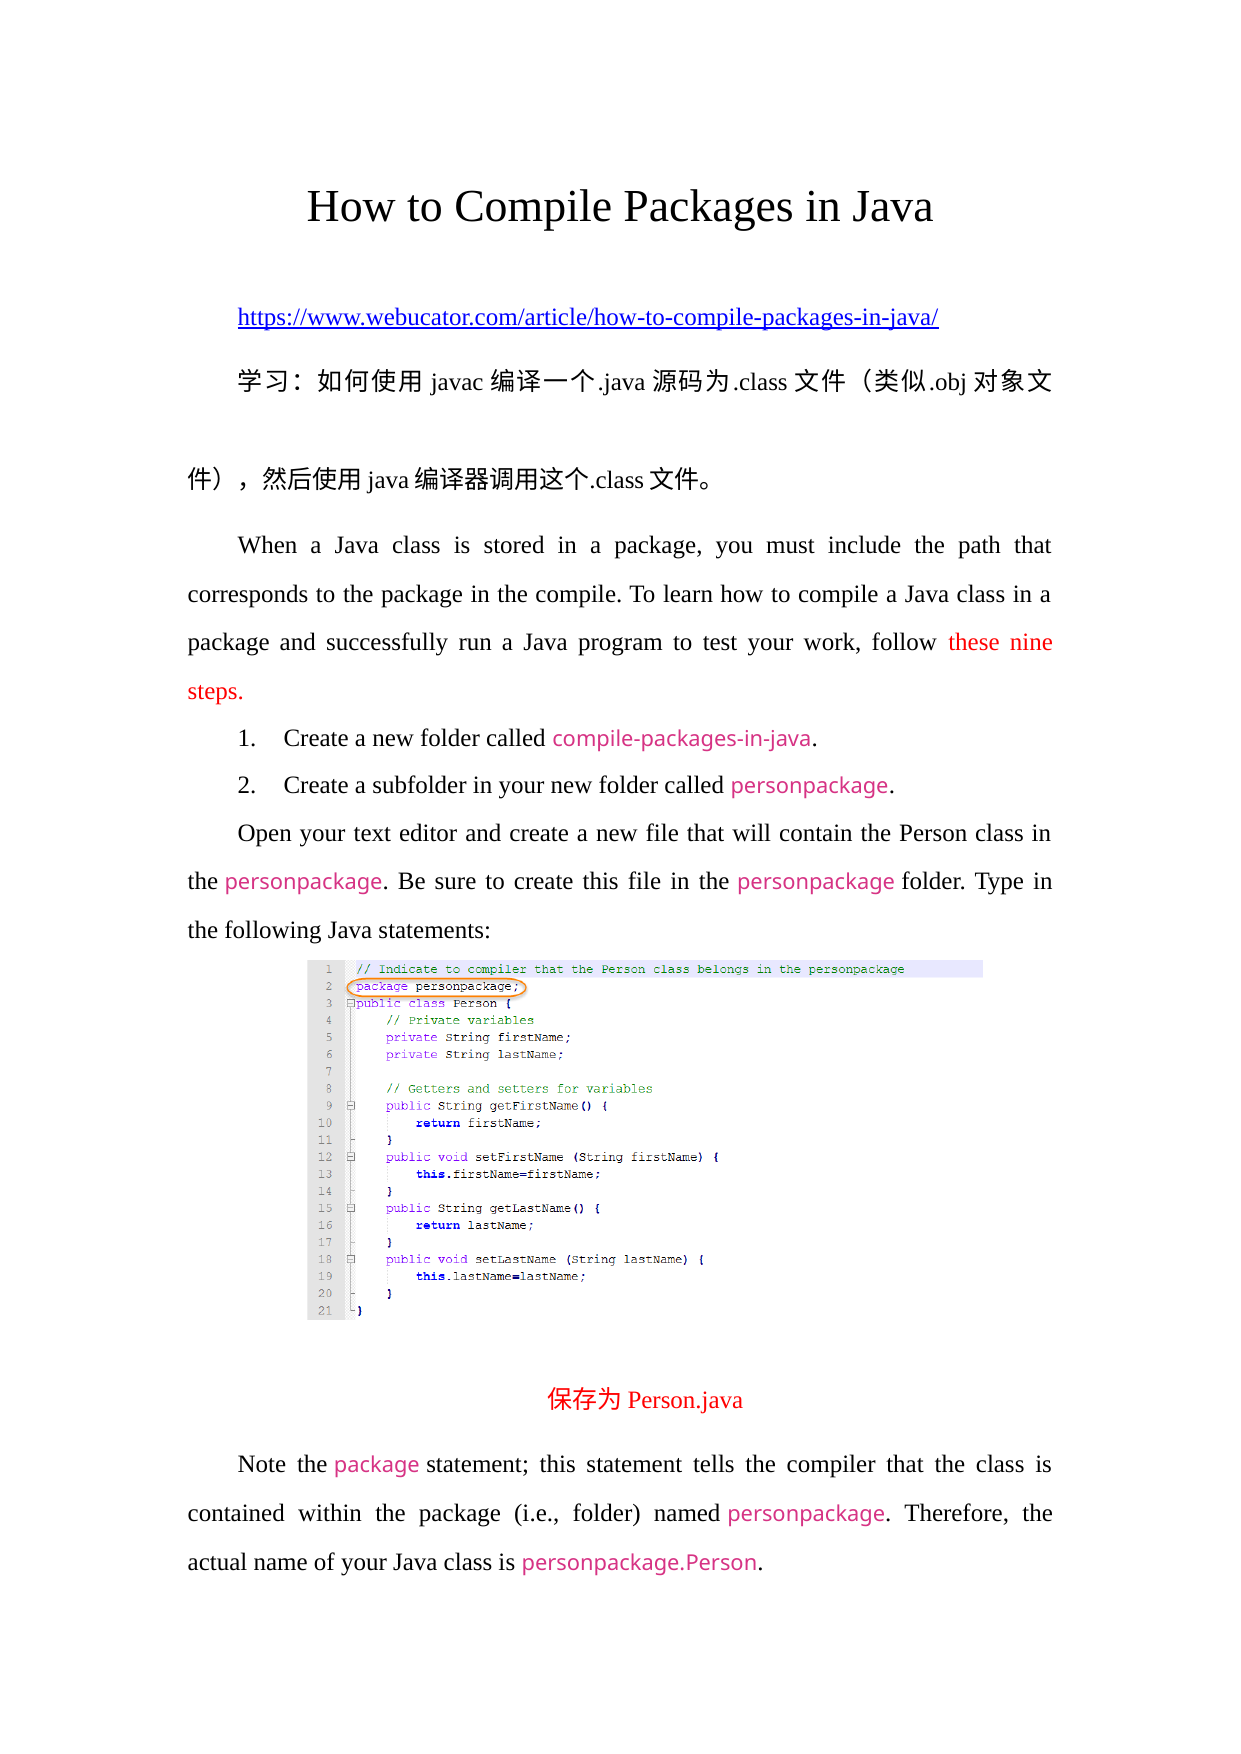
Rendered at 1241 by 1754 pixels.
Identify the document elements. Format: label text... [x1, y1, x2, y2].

picture [307, 960, 983, 1320]
subtitle How to Compile Packages in Java [187, 172, 1053, 237]
text 学习：如何使用javac编译一个.java源码为.class文件（类似.obj对象文件），然后使用java编译器调用这个.class文件。 [187, 347, 1053, 510]
list Create a new folder called compile-packages-in-java. [237, 721, 1053, 754]
text 保存为Person.java [187, 1365, 1053, 1430]
text Note the package statement; this statement tells the compiler that the class is contained within the package (i.e., folder) named personpackage. Therefore, the actual name of your Java class is personpackage.Person. [187, 1448, 1053, 1578]
list Create a subfolder in your new folder called personpackage. [237, 768, 1053, 801]
text When a Java class is stored in a package, you must include the path that corresponds to the package in the compile. To learn how to compile a Java class in a package and successfully run a Java program to test your work, follow these nine steps. [187, 528, 1053, 707]
text Open your text editor and create a new file that will contain the Person class in the personpackage. Be sure to create this file in the personpackage folder. Type in the following Java statements: [187, 816, 1053, 946]
text https://www.webucator.com/article/how-to-compile-packages-in-java/ [187, 301, 1053, 333]
